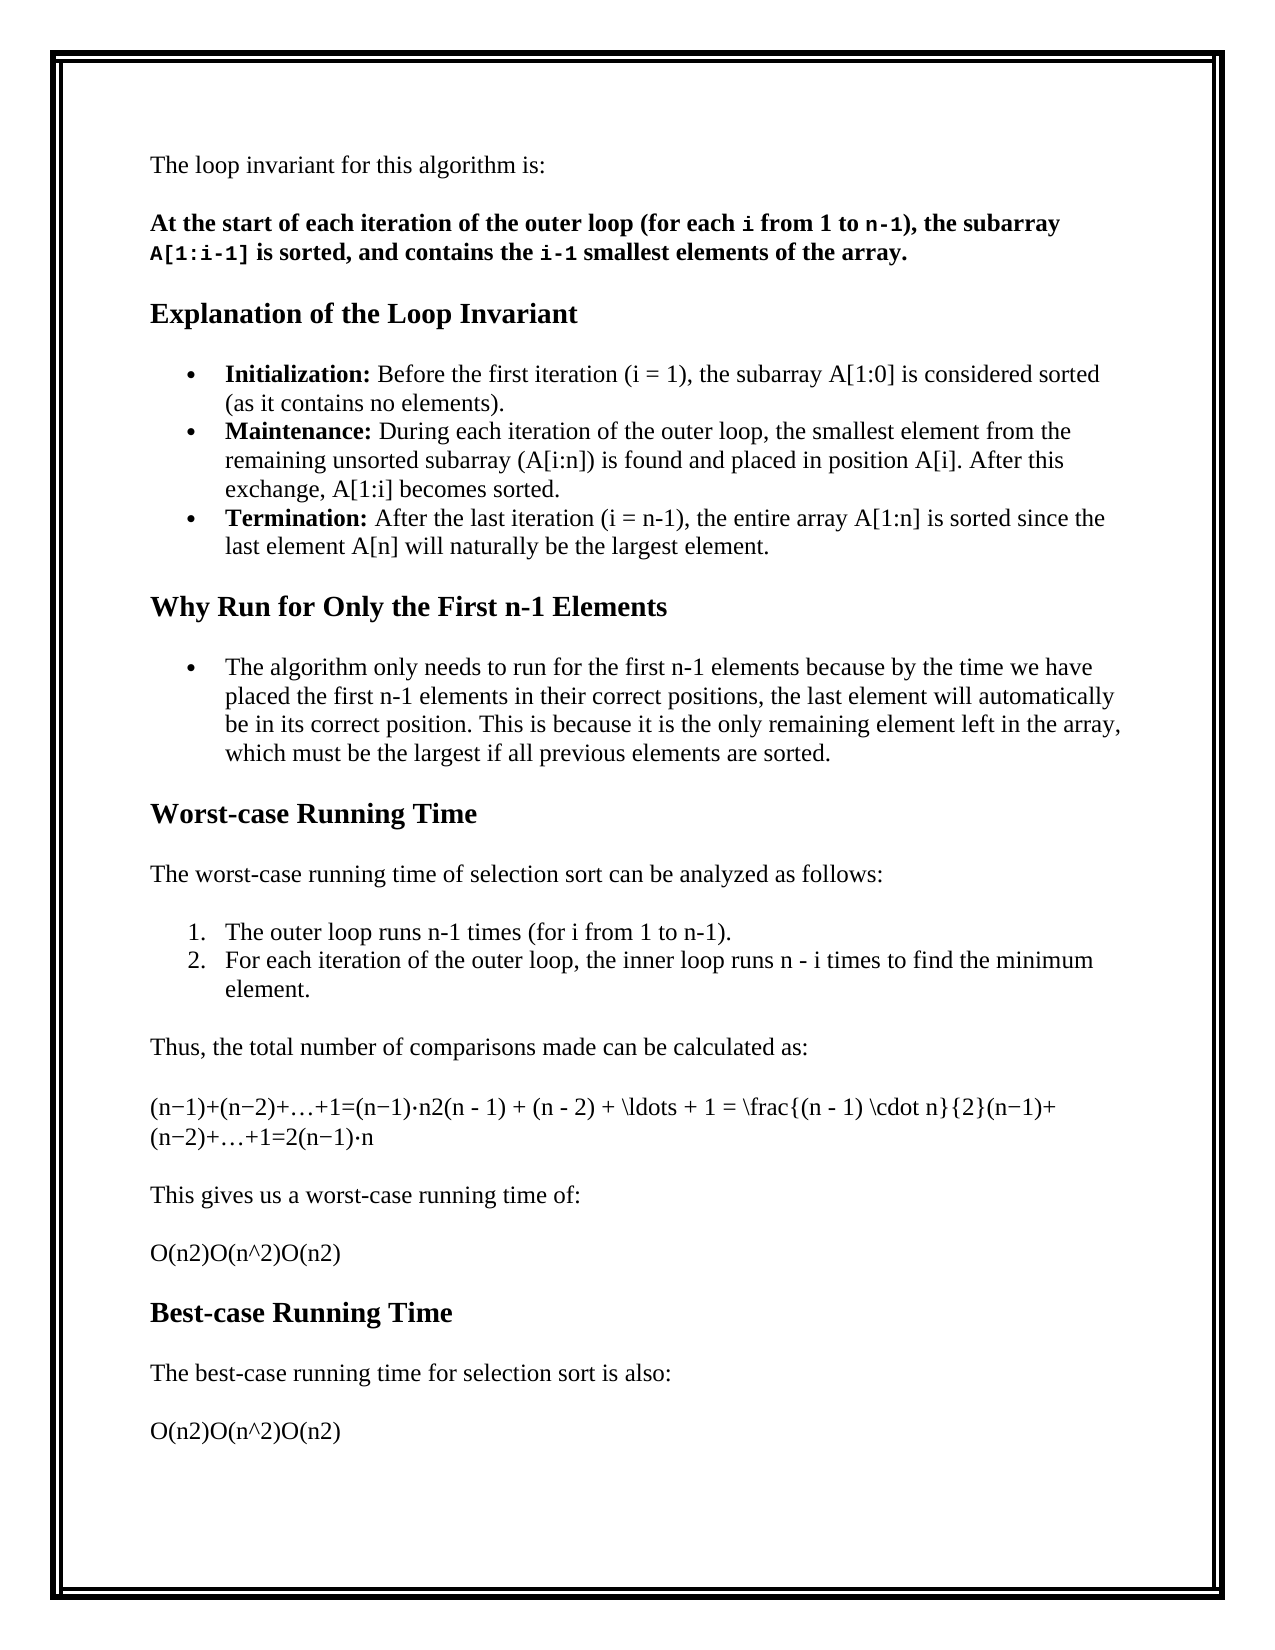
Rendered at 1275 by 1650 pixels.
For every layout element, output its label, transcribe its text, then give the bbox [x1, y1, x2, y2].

list The outer loop runs n-1 times (for i from 1 to n-1). [187, 979, 1125, 1008]
text This gives us a worst-case running time of: [150, 1242, 1125, 1271]
text Explanation of the Loop Invariant [150, 359, 1125, 392]
text The loop invariant for this algorithm is: [150, 213, 1125, 241]
text Thus, the total number of comparisons made can be calculated as: [150, 1095, 1125, 1124]
text (n−1)+(n−2)+…+1=(n−1)⋅n2(n - 1) + (n - 2) + \ldots + 1 = \frac{(n - 1) \cdot n}{2}(n−1)+(n−2)+…+1=2(n−1)⋅n​ [150, 1153, 1125, 1213]
list Maintenance: During each iteration of the outer loop, the smallest element from the remaining unsorted subarray (A[i:n]) is found and placed in position A[i]. After this exchange, A[1:i] becomes sorted. [187, 479, 1125, 565]
list Initialization: Before the first iteration (i = 1), the subarray A[1:0] is considered sorted (as it contains no elements). [187, 422, 1125, 479]
list Termination: After the last iteration (i = n-1), the entire array A[1:n] is sorted since the last element A[n] will naturally be the largest element. [187, 565, 1125, 623]
text Best-case Running Time [150, 1358, 1125, 1392]
text The best-case running time for selection sort is also: [150, 1421, 1125, 1450]
text Why Run for Only the First n-1 Elements [150, 652, 1125, 686]
text Worst-case Running Time [150, 859, 1125, 892]
text The worst-case running time of selection sort can be analyzed as follows: [150, 922, 1125, 950]
text O(n2)O(n^2)O(n2) [150, 1300, 1125, 1329]
list For each iteration of the outer loop, the inner loop runs n - i times to find the minimum element. [187, 1008, 1125, 1066]
text At the start of each iteration of the outer loop (for each i from 1 to n-1), the subarray A[1:i-1] is sorted, and contains the i-1 smallest elements of the array. [150, 271, 1125, 330]
list The algorithm only needs to run for the first n-1 elements because by the time we have placed the first n-1 elements in their correct positions, the last element will automatically be in its correct position. This is because it is the only remaining element left in the array, which must be the largest if all previous elements are sorted. [187, 715, 1125, 830]
text Loop Invariant [150, 150, 1125, 183]
